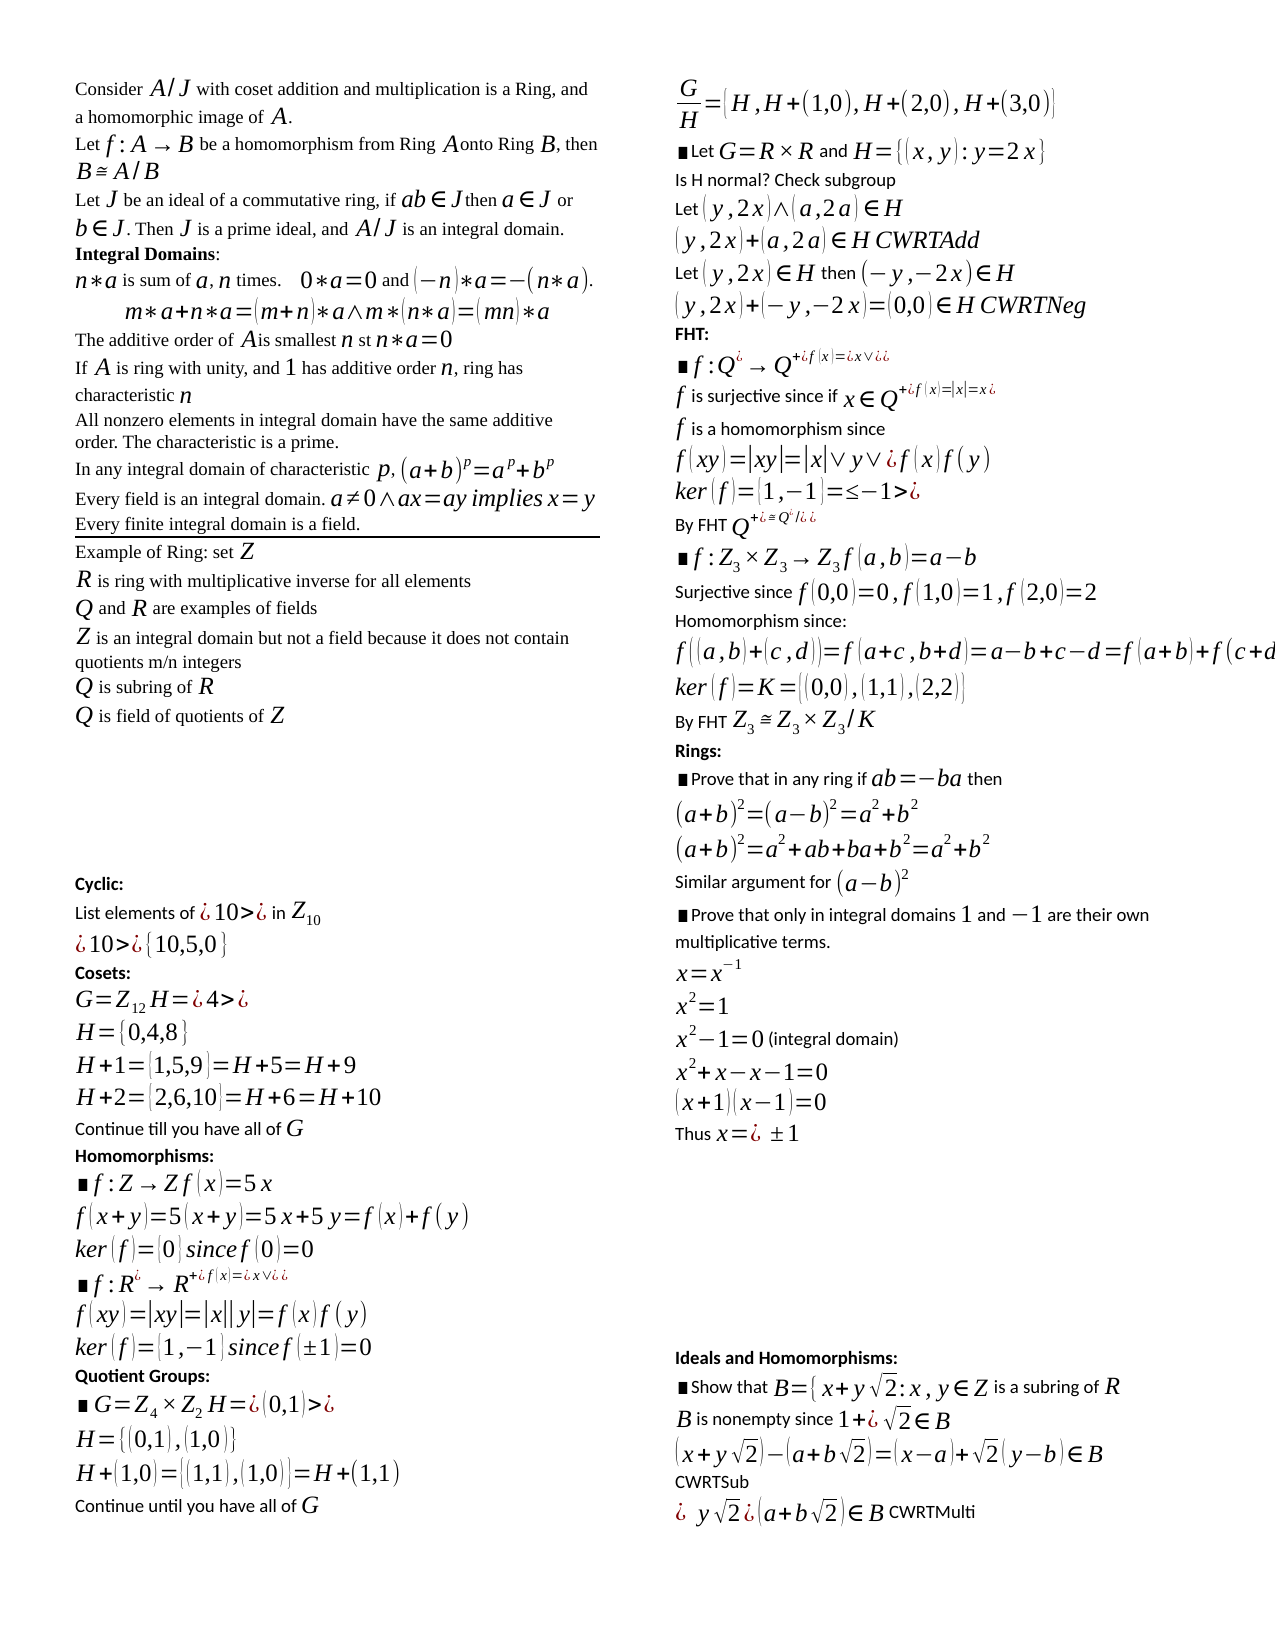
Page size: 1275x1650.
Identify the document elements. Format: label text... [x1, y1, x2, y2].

text Similar argument for [675, 865, 1200, 898]
text Quotient Groups: [75, 1364, 600, 1387]
text Thus [675, 1119, 1200, 1147]
text Surjective since [675, 577, 1200, 607]
text is sum of , times. and . [75, 264, 600, 296]
text Prove that only in integral domains and are their own multiplicative terms. [675, 900, 1200, 954]
text Let be a homomorphism from Ring onto Ring , then [75, 130, 600, 186]
text is ring with multiplicative inverse for all elements [75, 565, 600, 593]
text Continue till you have all of [75, 1114, 600, 1142]
text CWRTSub [675, 1471, 1200, 1494]
text Let and [675, 136, 1200, 166]
text FHT: [675, 322, 1200, 345]
text By FHT [675, 509, 1200, 541]
text List elements of in [75, 897, 600, 928]
text is subring of [75, 672, 600, 701]
text and are examples of fields [75, 593, 600, 623]
text Let be an ideal of a commutative ring, if then or . Then is a prime ideal, and is an integral domain. [75, 186, 600, 243]
text Show that is a subring of [675, 1371, 1200, 1402]
text By FHT [675, 706, 1200, 737]
text Is H normal? Check subgroup [675, 168, 1200, 191]
text Example of Ring: set [75, 538, 600, 565]
text CWRTMulti [675, 1495, 1200, 1528]
text All nonzero elements in integral domain have the same additive order. The characteristic is a prime. [75, 409, 600, 452]
text If is ring with unity, and has additive order , ring has characteristic [75, 354, 600, 409]
text Homomorphism since: [675, 609, 1200, 668]
text Cosets: [75, 961, 600, 984]
text Let then [675, 258, 1200, 288]
text Homomorphisms: [75, 1144, 600, 1167]
text Cyclic: [75, 872, 600, 895]
text The additive order of is smallest st [75, 326, 600, 354]
text is an integral domain but not a field because it does not contain quotients m/n integers [75, 623, 600, 672]
text Consider with coset addition and multiplication is a Ring, and a homomorphic image of . [75, 75, 600, 130]
text Ideals and Homomorphisms: [675, 1346, 1200, 1369]
text Prove that in any ring if then [675, 764, 1200, 828]
text Every field is an integral domain. [75, 485, 600, 513]
text is nonempty since [675, 1404, 1200, 1434]
text Continue until you have all of [75, 1492, 600, 1519]
text Let [675, 193, 1200, 223]
text In any integral domain of characteristic , [75, 452, 600, 485]
text (integral domain) [675, 1021, 1200, 1052]
text Integral Domains: [75, 243, 600, 264]
text is surjective since if [675, 380, 1200, 412]
text Rings: [675, 739, 1200, 762]
text is a homomorphism since [675, 413, 1200, 474]
text is field of quotients of [75, 701, 600, 731]
text Every finite integral domain is a field. [75, 513, 600, 536]
